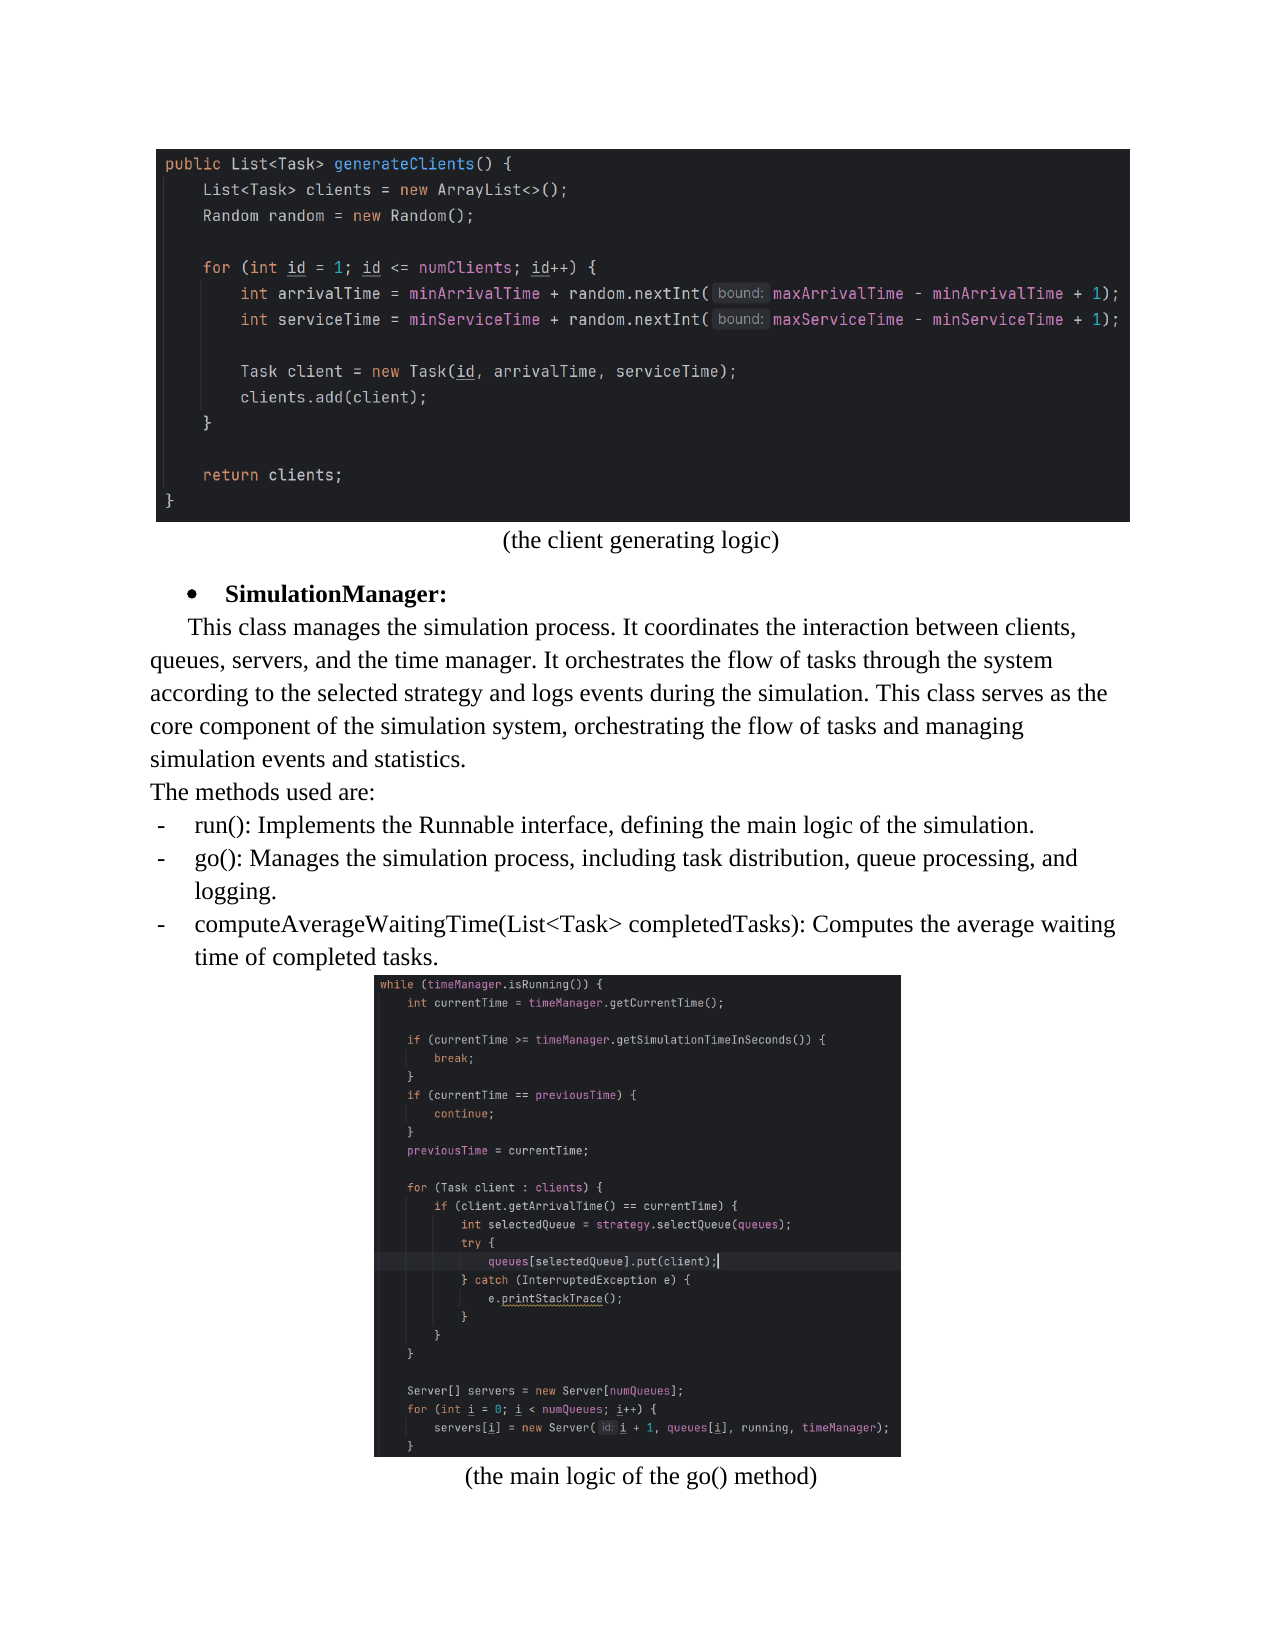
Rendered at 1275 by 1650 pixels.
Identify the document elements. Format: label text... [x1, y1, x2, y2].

picture [374, 975, 901, 1457]
text This class manages the simulation process. It coordinates the interaction between clients, queues, servers, and the time manager. It orchestrates the flow of tasks through the system according to the selected strategy and logs events during the simulation. This class serves as the core component of the simulation system, orchestrating the flow of tasks and managing simulation events and statistics. [150, 612, 1125, 773]
text The methods used are: [150, 777, 1125, 806]
text (the main logic of the go() method) [157, 1461, 1125, 1490]
list run(): Implements the Runnable interface, defining the main logic of the simulation. [157, 810, 1125, 839]
list go(): Manages the simulation process, including task distribution, queue processing, and logging. [157, 843, 1125, 905]
list SimulationManager: [187, 579, 1125, 608]
text (the client generating logic) [157, 525, 1125, 554]
picture [156, 149, 1130, 522]
list computeAverageWaitingTime(List<Task> completedTasks): Computes the average waiting time of completed tasks. [157, 909, 1125, 971]
